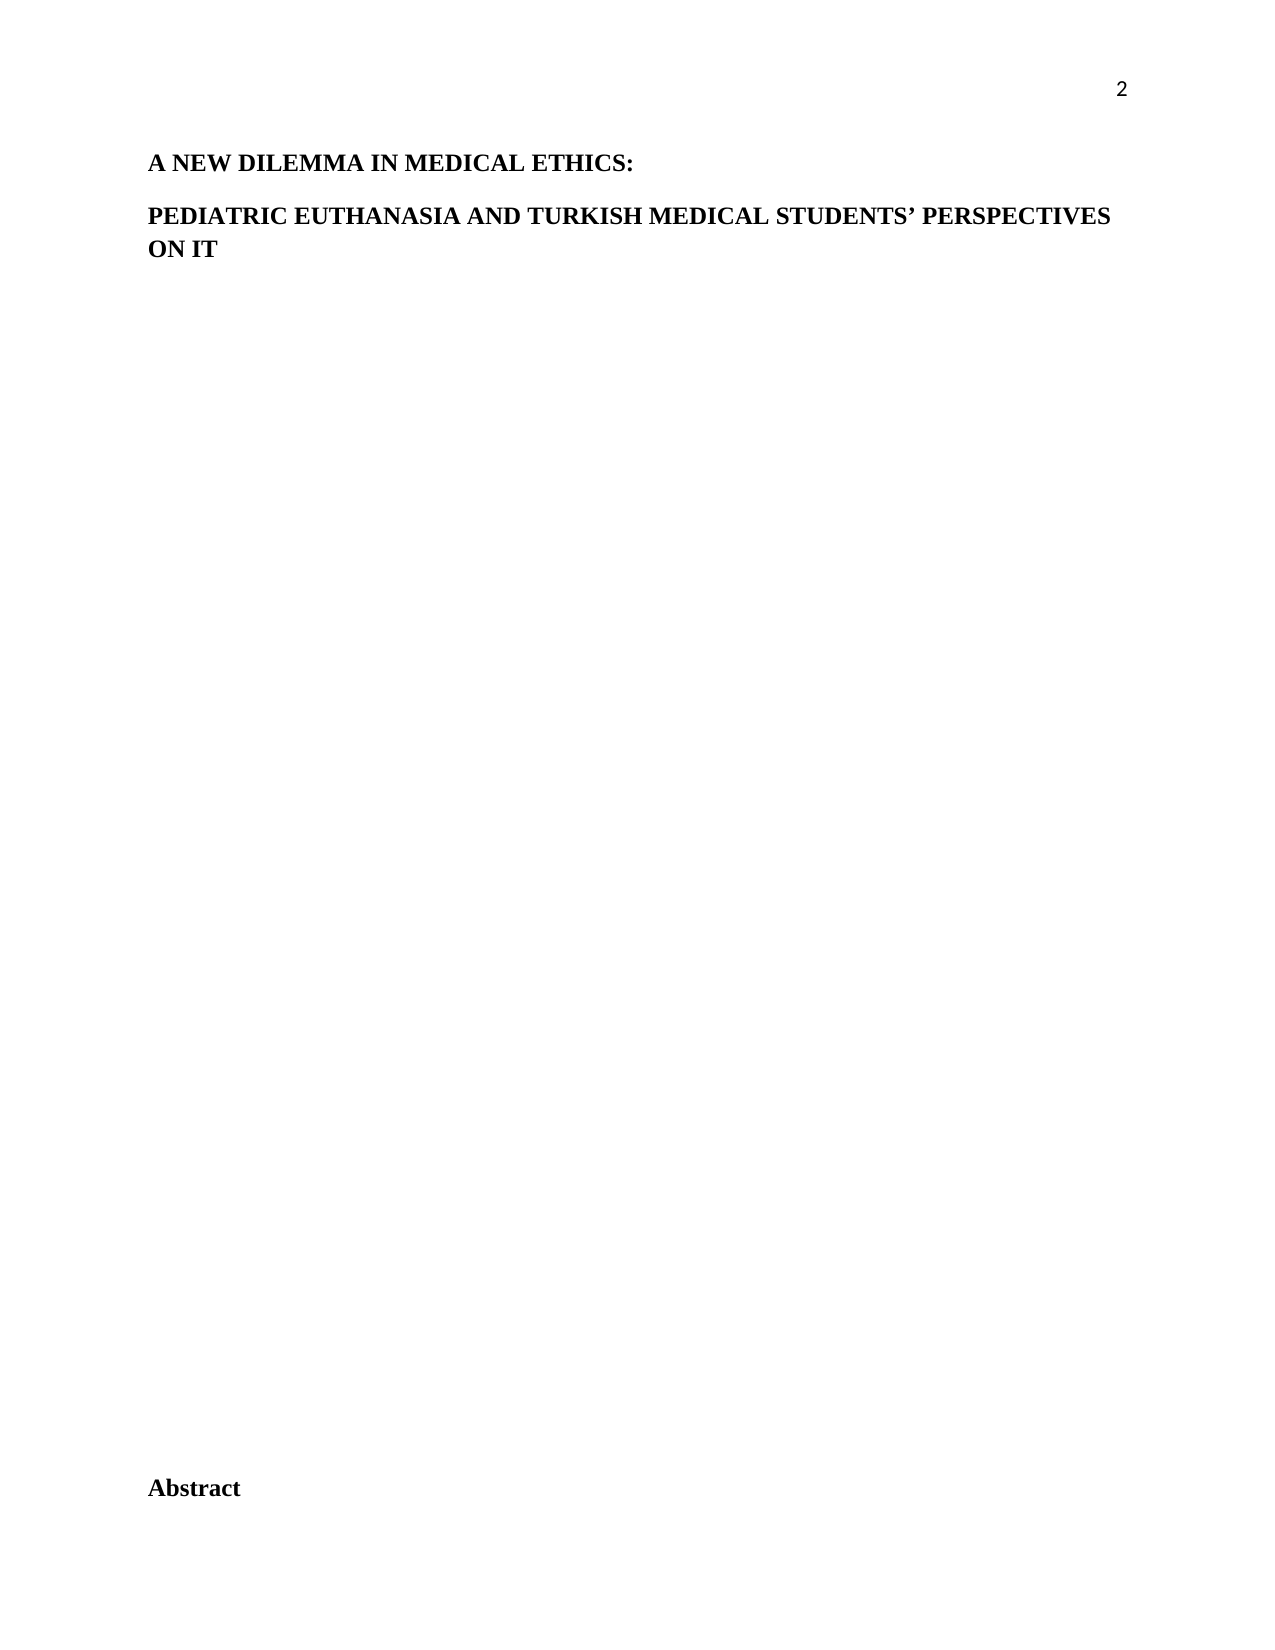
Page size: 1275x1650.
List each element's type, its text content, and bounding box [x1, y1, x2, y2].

text Abstract [148, 1473, 1127, 1502]
text A NEW DILEMMA IN MEDICAL ETHICS: [148, 148, 1127, 176]
text PEDIATRIC EUTHANASIA AND TURKISH MEDICAL STUDENTS’ PERSPECTIVES ON IT [148, 201, 1127, 263]
